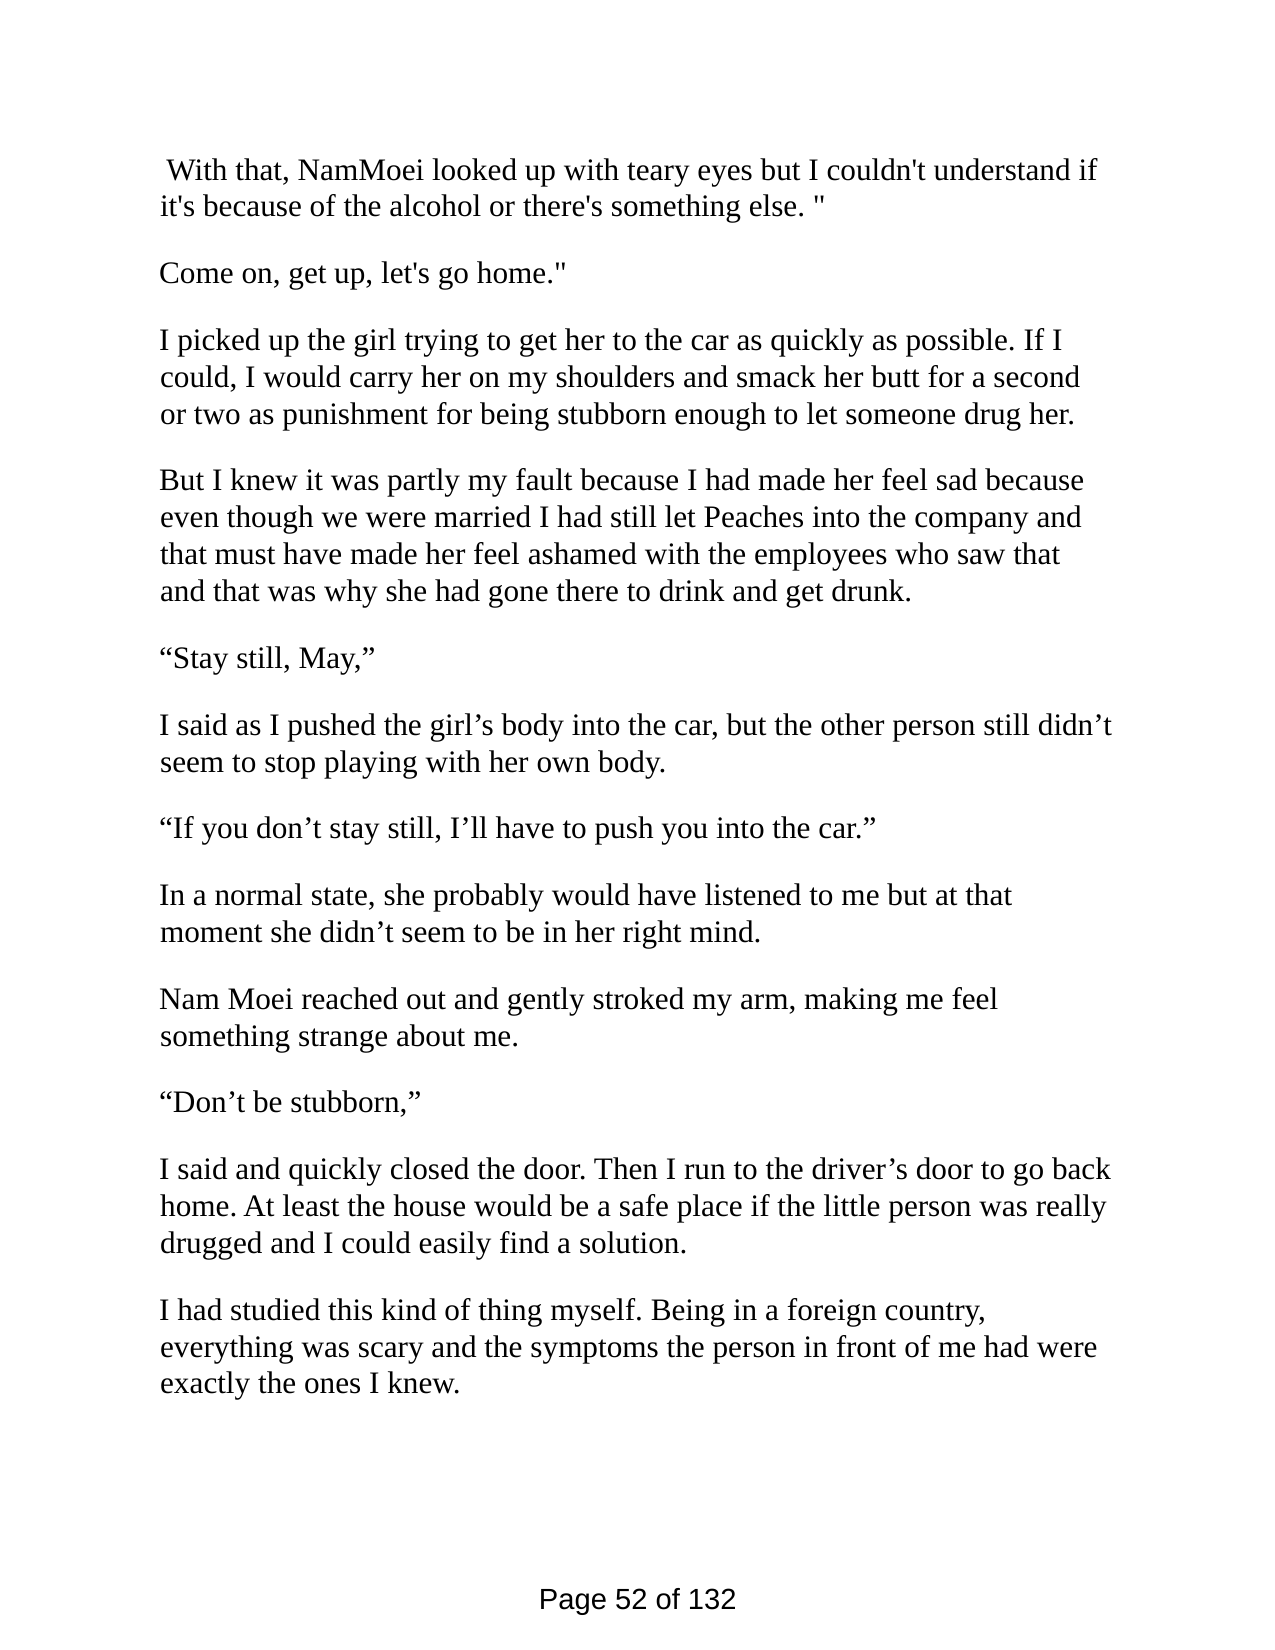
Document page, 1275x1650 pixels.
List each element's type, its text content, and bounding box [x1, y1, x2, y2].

text I had studied this kind of thing myself. Being in a foreign country, everything was scary and the symptoms the person in front of me had were exactly the ones I knew. [159, 1291, 1113, 1401]
text Nam Moei reached out and gently stroked my arm, making me feel something strange about me. [159, 980, 1113, 1053]
text I said and quickly closed the door. Then I run to the driver’s door to go back home. At least the house would be a safe place if the little person was really drugged and I could easily find a solution. [159, 1150, 1113, 1260]
text I picked up the girl trying to get her to the car as quickly as possible. If I could, I would carry her on my shoulders and smack her butt for a second or two as punishment for being stubborn enough to let someone drug her. [159, 321, 1113, 431]
text “If you don’t stay still, I’ll have to push you into the car.” [159, 809, 1113, 846]
text In a normal state, she probably would have listened to me but at that moment she didn’t seem to be in her right mind. [159, 876, 1113, 949]
text With that, NamMoei looked up with teary eyes but I couldn't understand if it's because of the alcohol or there's something else. " [159, 151, 1113, 224]
text “Don’t be stubborn,” [159, 1083, 1113, 1119]
text I said as I pushed the girl’s body into the car, but the other person still didn’t seem to stop playing with her own body. [159, 706, 1113, 779]
text “Stay still, May,” [159, 639, 1113, 675]
text But I knew it was partly my fault because I had made her feel sad because even though we were married I had still let Peaches into the company and that must have made her feel ashamed with the employees who saw that and that was why she had gone there to drink and get drunk. [159, 462, 1113, 608]
text Come on, get up, let's go home." [159, 254, 1113, 290]
